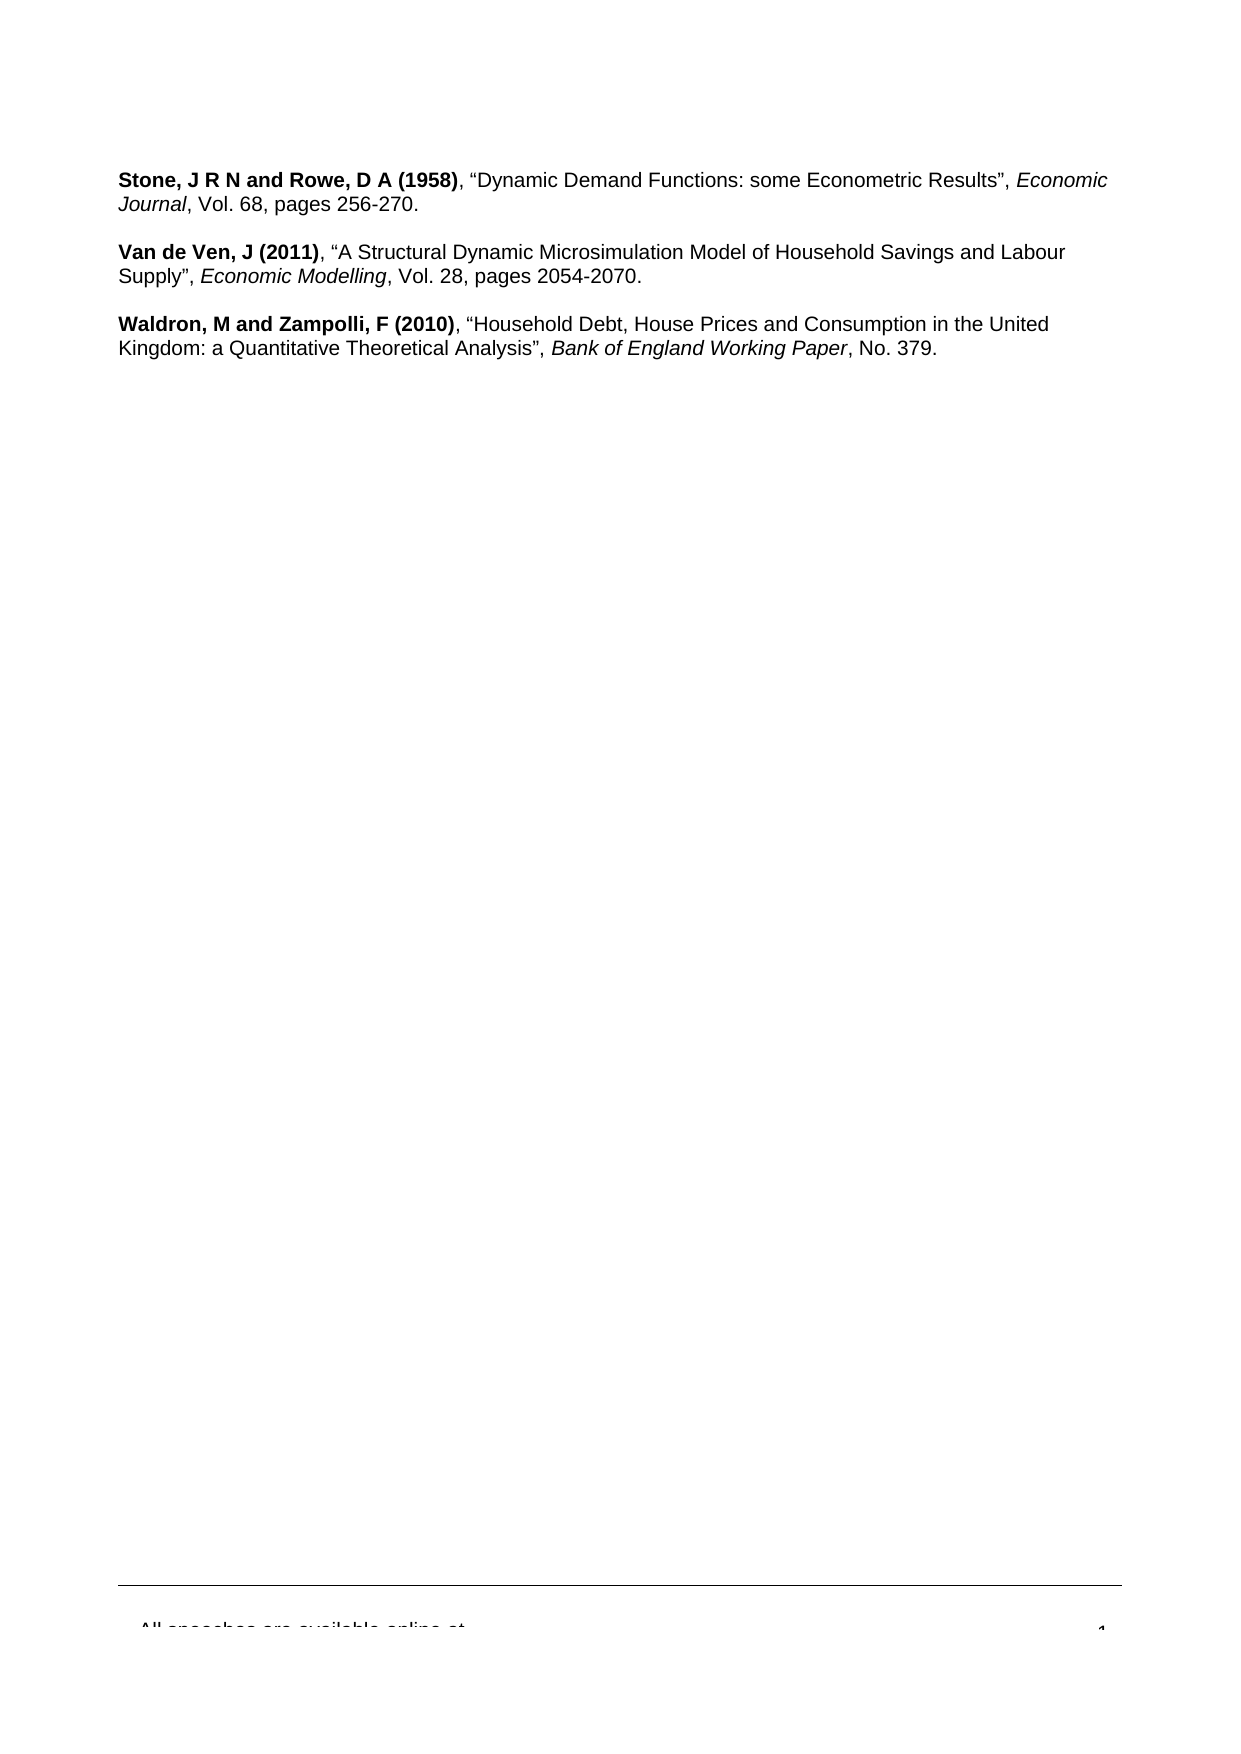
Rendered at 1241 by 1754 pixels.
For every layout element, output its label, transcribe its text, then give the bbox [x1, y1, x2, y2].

text Van de Ven, J (2011), “A Structural Dynamic Microsimulation Model of Household Savings and Labour Supply”, Economic Modelling, Vol. 28, pages 2054-2070. [118, 240, 1069, 288]
text Waldron, M and Zampolli, F (2010), “Household Debt, House Prices and Consumption in the United Kingdom: a Quantitative Theoretical Analysis”, Bank of England Working Paper, No. 379. [118, 312, 1053, 360]
text Stone, J R N and Rowe, D A (1958), “Dynamic Demand Functions: some Econometric Results”, Economic Journal, Vol. 68, pages 256-270. [118, 168, 1111, 216]
